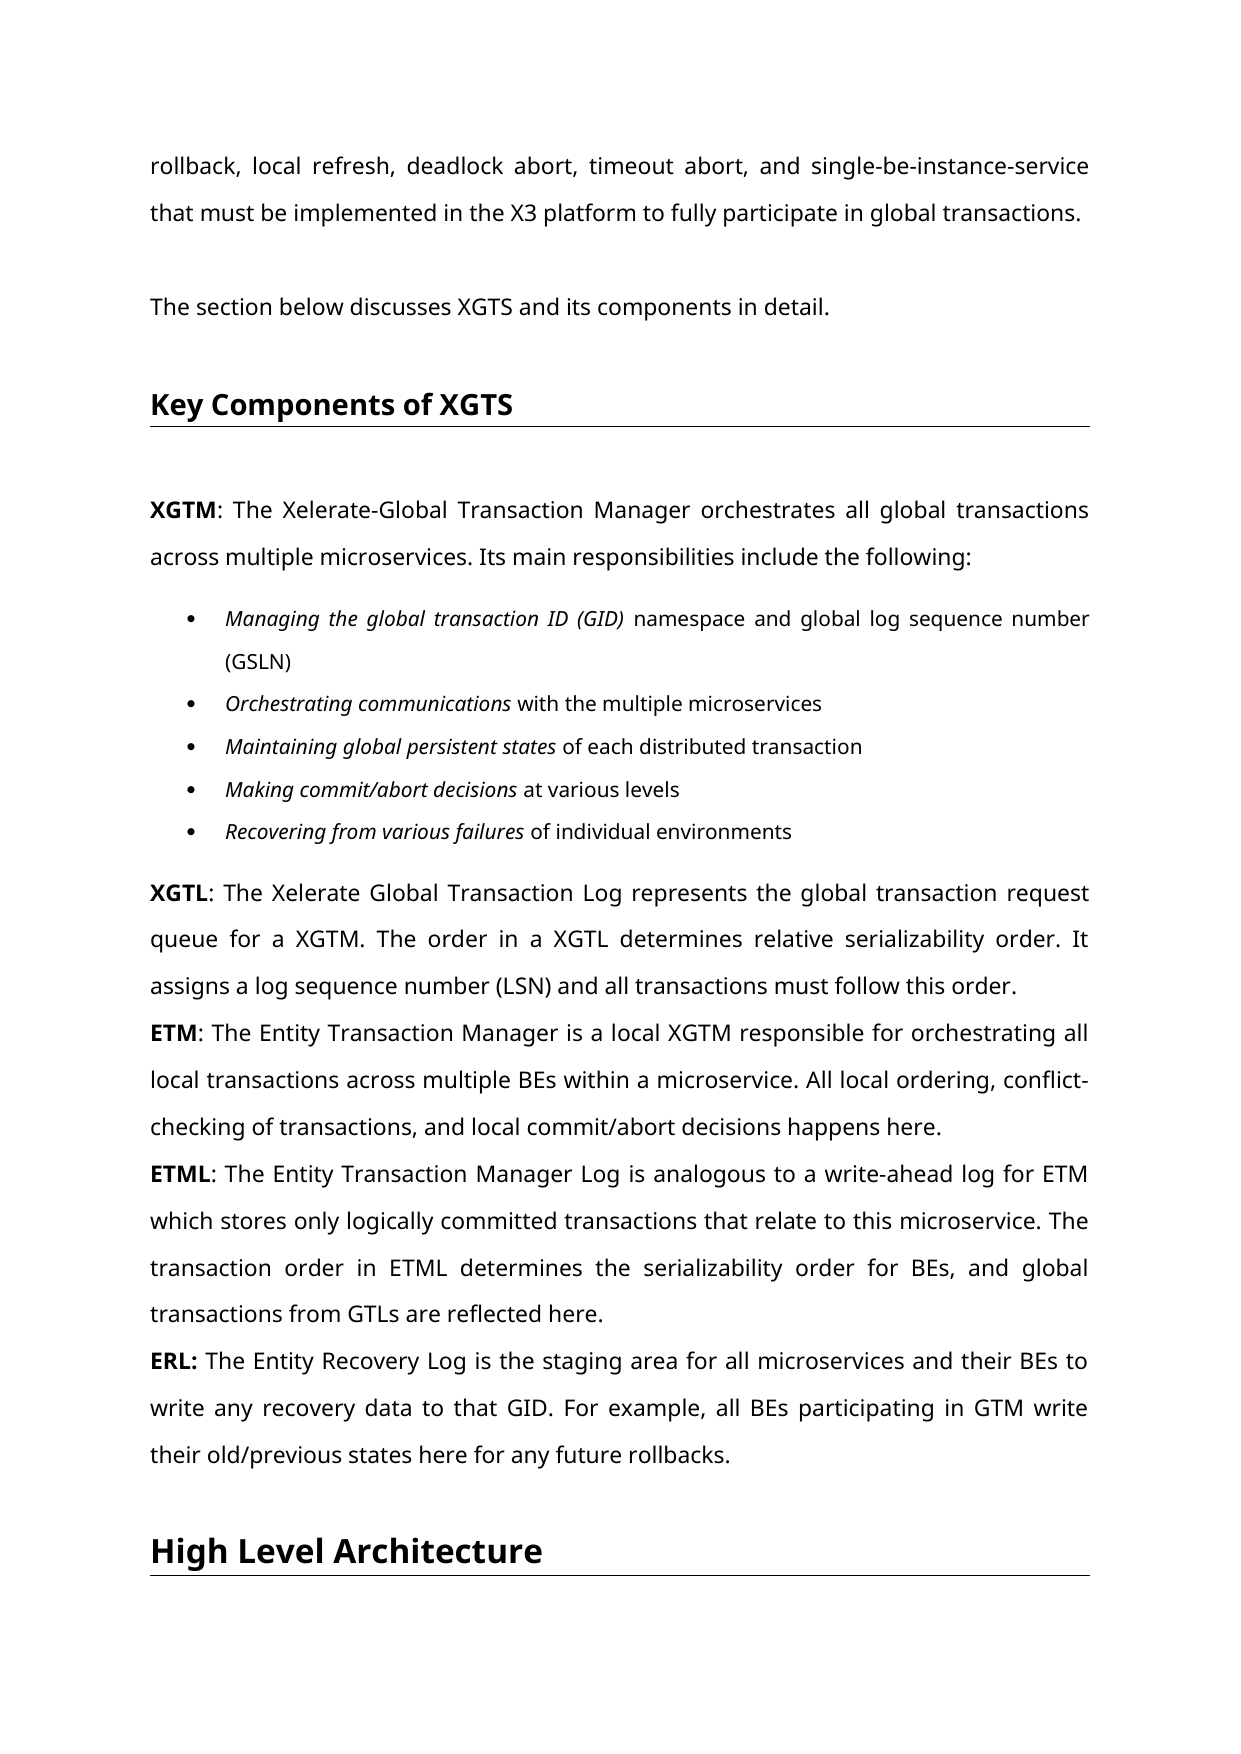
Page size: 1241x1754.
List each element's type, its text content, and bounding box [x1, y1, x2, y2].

text Key Components of XGTS [150, 384, 1090, 426]
list Orchestrating communications with the multiple microservices [187, 689, 1090, 718]
list Making commit/abort decisions at various levels [187, 775, 1090, 803]
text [150, 150, 1090, 228]
text ERL: The Entity Recovery Log is the staging area for all microservices and their BEs to write any recovery data to that GID. For example, all BEs participating in GTM write their old/previous states here for any future rollbacks. [150, 1345, 1090, 1470]
list Maintaining global persistent states of each distributed transaction [187, 732, 1090, 761]
list Managing the global transaction ID (GID) namespace and global log sequence number (GSLN) [187, 604, 1090, 675]
text XGTL: The Xelerate Global Transaction Log represents the global transaction request queue for a XGTM. The order in a XGTL determines relative serializability order. It assigns a log sequence number (LSN) and all transactions must follow this order. [150, 877, 1090, 1002]
list Recovering from various failures of individual environments [187, 817, 1090, 846]
text High Level Architecture [150, 1528, 1090, 1575]
text ETM: The Entity Transaction Manager is a local XGTM responsible for orchestrating all local transactions across multiple BEs within a microservice. All local ordering, conflict- checking of transactions, and local commit/abort decisions happens here. [150, 1017, 1090, 1142]
text The section below discusses XGTS and its components in detail. [150, 291, 1090, 322]
text XGTM: The Xelerate-Global Transaction Manager orchestrates all global transactions across multiple microservices. Its main responsibilities include the following: [150, 494, 1090, 572]
text ETML: The Entity Transaction Manager Log is analogous to a write-ahead log for ETM which stores only logically committed transactions that relate to this microservice. The transaction order in ETML determines the serializability order for BEs, and global transactions from GTLs are reflected here. [150, 1158, 1090, 1330]
